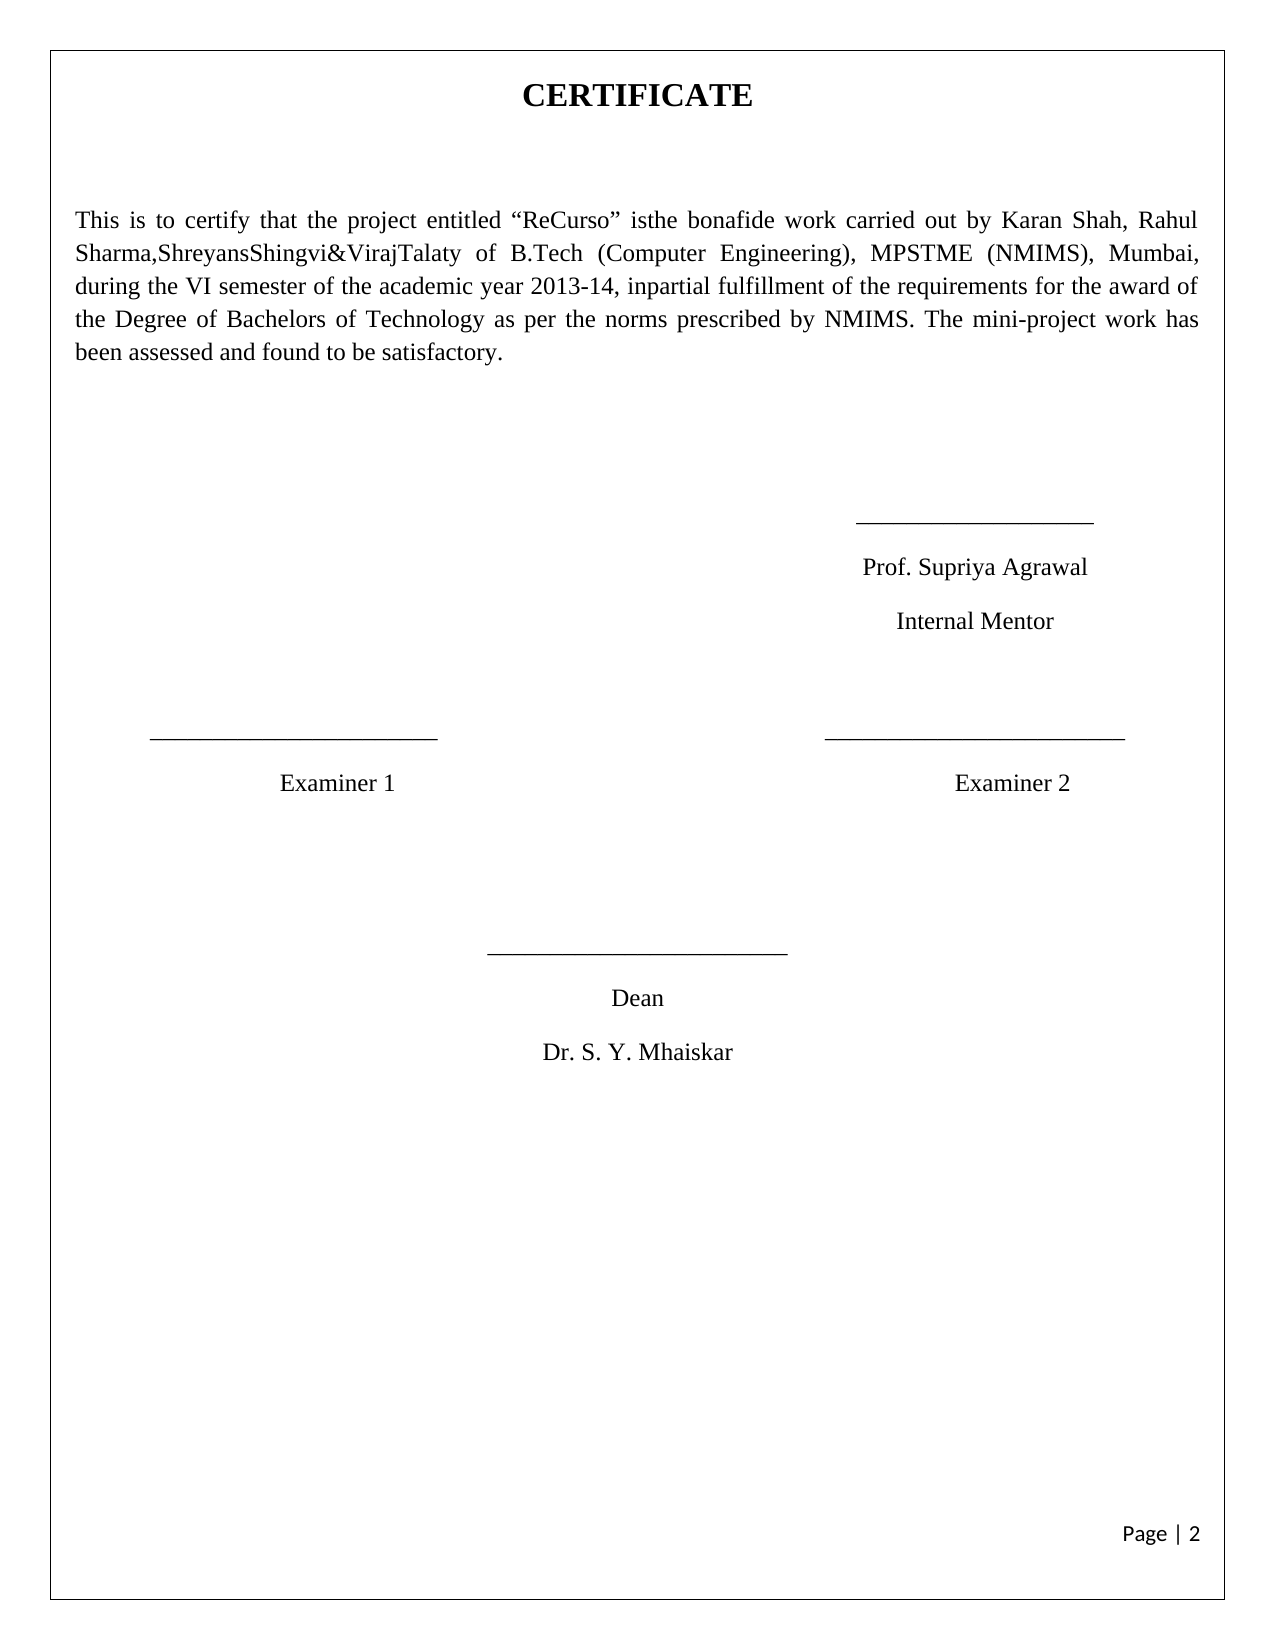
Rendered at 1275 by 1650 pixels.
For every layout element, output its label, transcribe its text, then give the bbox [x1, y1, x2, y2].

text Examiner 1 Examiner 2 [75, 768, 1200, 796]
text Dean [75, 983, 1200, 1012]
text _______________________ ________________________ [75, 714, 1200, 743]
text ________________________ [75, 929, 1200, 958]
text CERTIFICATE [75, 75, 1200, 113]
text ___________________ [750, 498, 1200, 527]
text Dr. S. Y. Mhaiskar [75, 1037, 1200, 1066]
text This is to certify that the project entitled “ReCurso” isthe bonafide work carried out by Karan Shah, Rahul Sharma,ShreyansShingvi&VirajTalaty of B.Tech (Computer Engineering), MPSTME (NMIMS), Mumbai, during the VI semester of the academic year 2013-14, inpartial fulfillment of the requirements for the award of the Degree of Bachelors of Technology as per the norms prescribed by NMIMS. The mini-project work has been assessed and found to be satisfactory. [75, 205, 1200, 366]
text Prof. Supriya Agrawal [750, 552, 1200, 581]
text Internal Mentor [750, 606, 1200, 635]
